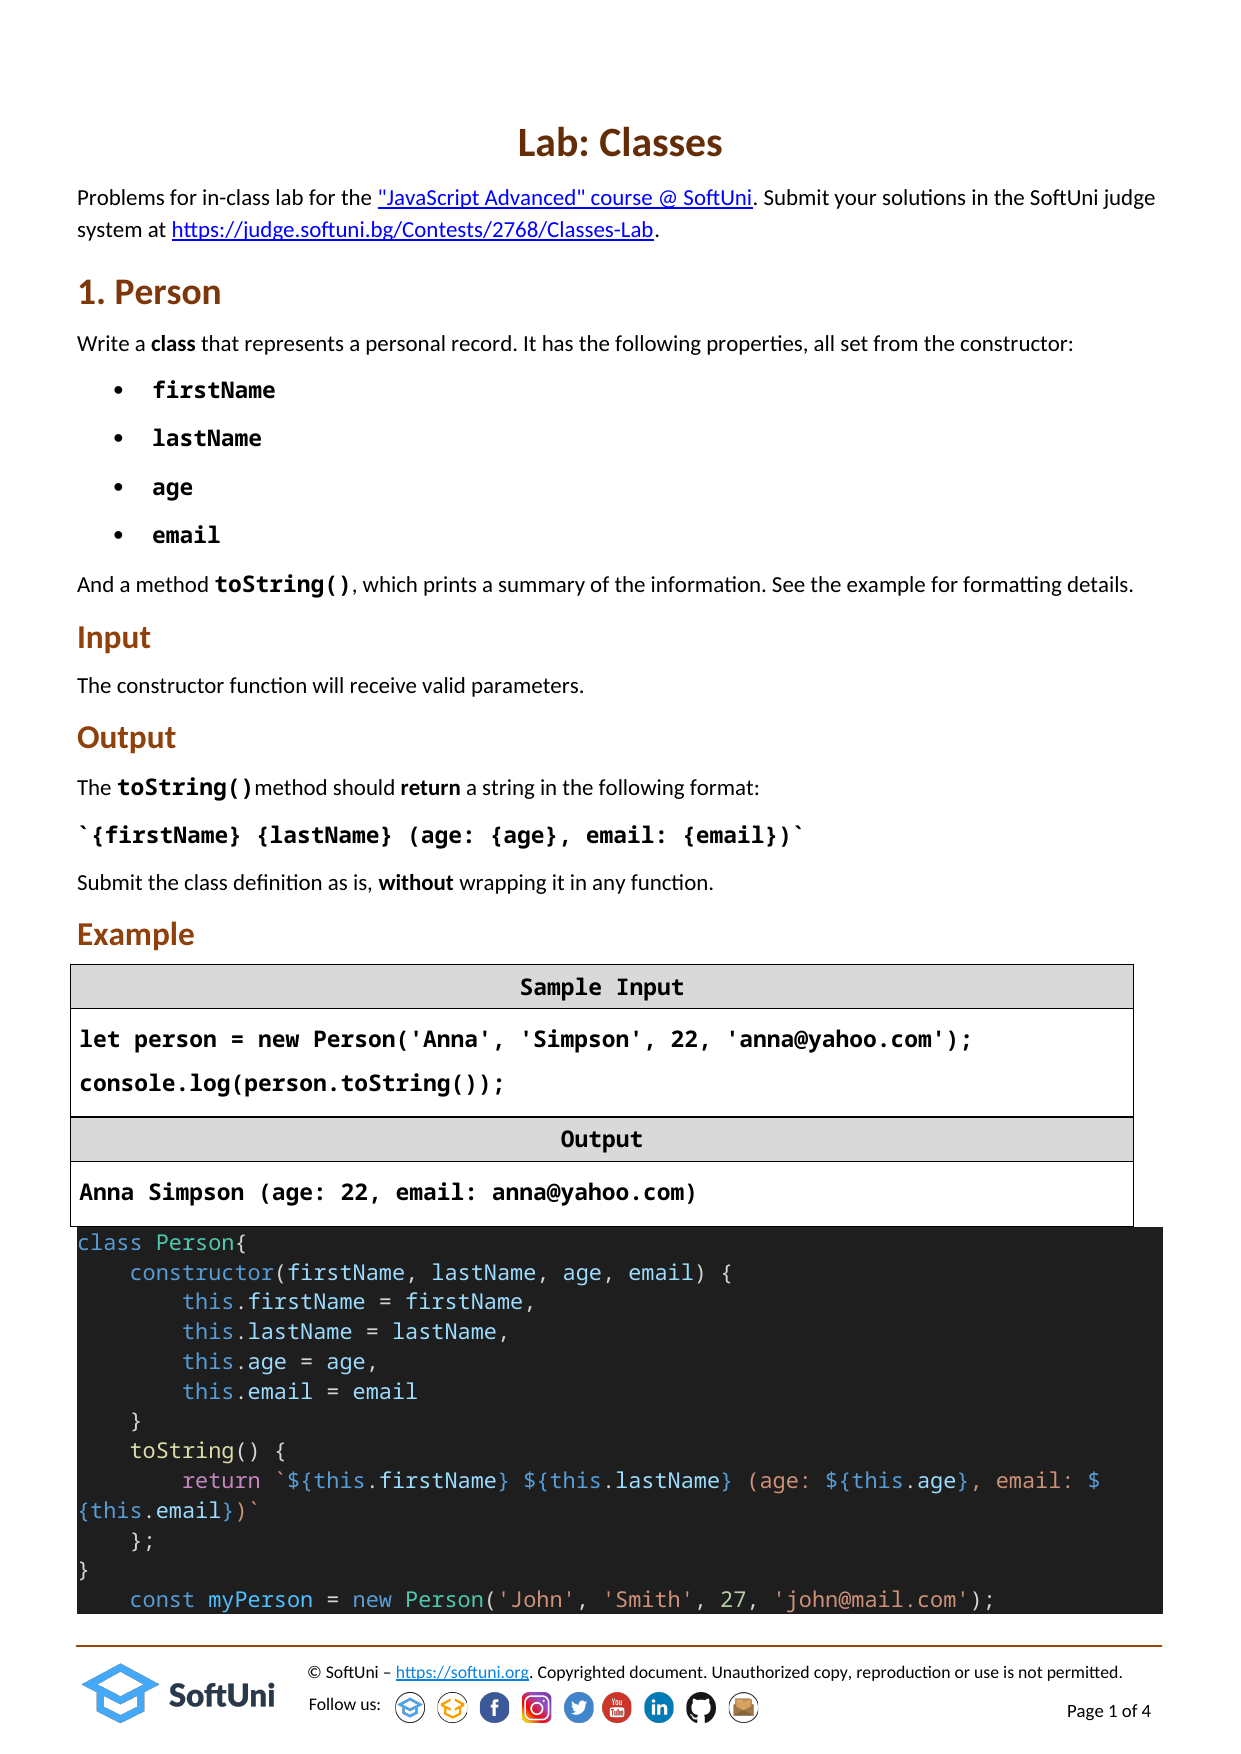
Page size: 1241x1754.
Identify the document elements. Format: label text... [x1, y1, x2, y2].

list firstName [114, 374, 1163, 405]
text class Person{ [77, 1227, 1163, 1256]
list age [114, 471, 1163, 502]
text `{firstName} {lastName} (age: {age}, email: {email})` [77, 819, 1163, 851]
text return `${this.firstName} ${this.lastName} (age: ${this.age}, email: ${this.email})` [77, 1465, 1163, 1524]
picture [644, 1692, 653, 1701]
picture [395, 1692, 425, 1723]
subtitle Person [77, 268, 1163, 314]
text this.lastName = lastName, [77, 1316, 1163, 1346]
text Problems for in-class lab for the "JavaScript Advanced" course @ SoftUni. Submit your solutions in the SoftUni judge system at https://judge.softuni.bg/Contests/2768/Classes-Lab. [77, 183, 1163, 243]
picture [665, 1692, 674, 1701]
subtitle Example [77, 913, 1163, 953]
text And a method toString(), which prints a summary of the information. See the example for formatting details. [77, 568, 1163, 599]
text } [77, 1405, 1163, 1435]
list email [114, 519, 1163, 551]
text this.firstName = firstName, [77, 1286, 1163, 1316]
text toString() { [77, 1435, 1163, 1465]
subtitle Lab: Classes [77, 116, 1163, 167]
picture [522, 1692, 552, 1723]
table_header Sample Input [71, 965, 1133, 1008]
text constructor(firstName, lastName, age, email) { [77, 1256, 1163, 1286]
text The toString()method should return a string in the following format: [77, 771, 1163, 802]
table_cell Output [71, 1118, 1133, 1161]
picture [728, 1692, 759, 1723]
subtitle Input [77, 616, 1163, 657]
picture [437, 1692, 468, 1723]
table_cell Anna Simpson (age: 22, email: anna@yahoo.com) [71, 1162, 1133, 1226]
text Submit the class definition as is, without wrapping it in any function. [77, 868, 1163, 896]
list lastName [114, 422, 1163, 454]
picture [75, 1658, 281, 1729]
text }; [77, 1524, 1163, 1554]
picture [602, 1692, 632, 1723]
subtitle Output [77, 716, 1163, 757]
picture [564, 1692, 594, 1723]
picture [686, 1692, 716, 1723]
picture [658, 1705, 667, 1714]
table_cell let person = new Person('Anna', 'Simpson', 22, 'anna@yahoo.com'); console.log(person.toString()); [71, 1009, 1133, 1116]
text this.age = age, [77, 1346, 1163, 1376]
text this.email = email [77, 1376, 1163, 1405]
picture [665, 1714, 674, 1723]
text Write a class that represents a personal record. It has the following properties, all set from the constructor: [77, 329, 1163, 357]
text const myPerson = new Person('John', 'Smith', 27, 'john@mail.com'); [77, 1584, 1163, 1614]
picture [644, 1714, 653, 1723]
text } [77, 1554, 1163, 1584]
picture [479, 1692, 510, 1723]
text The constructor function will receive valid parameters. [77, 671, 1163, 699]
